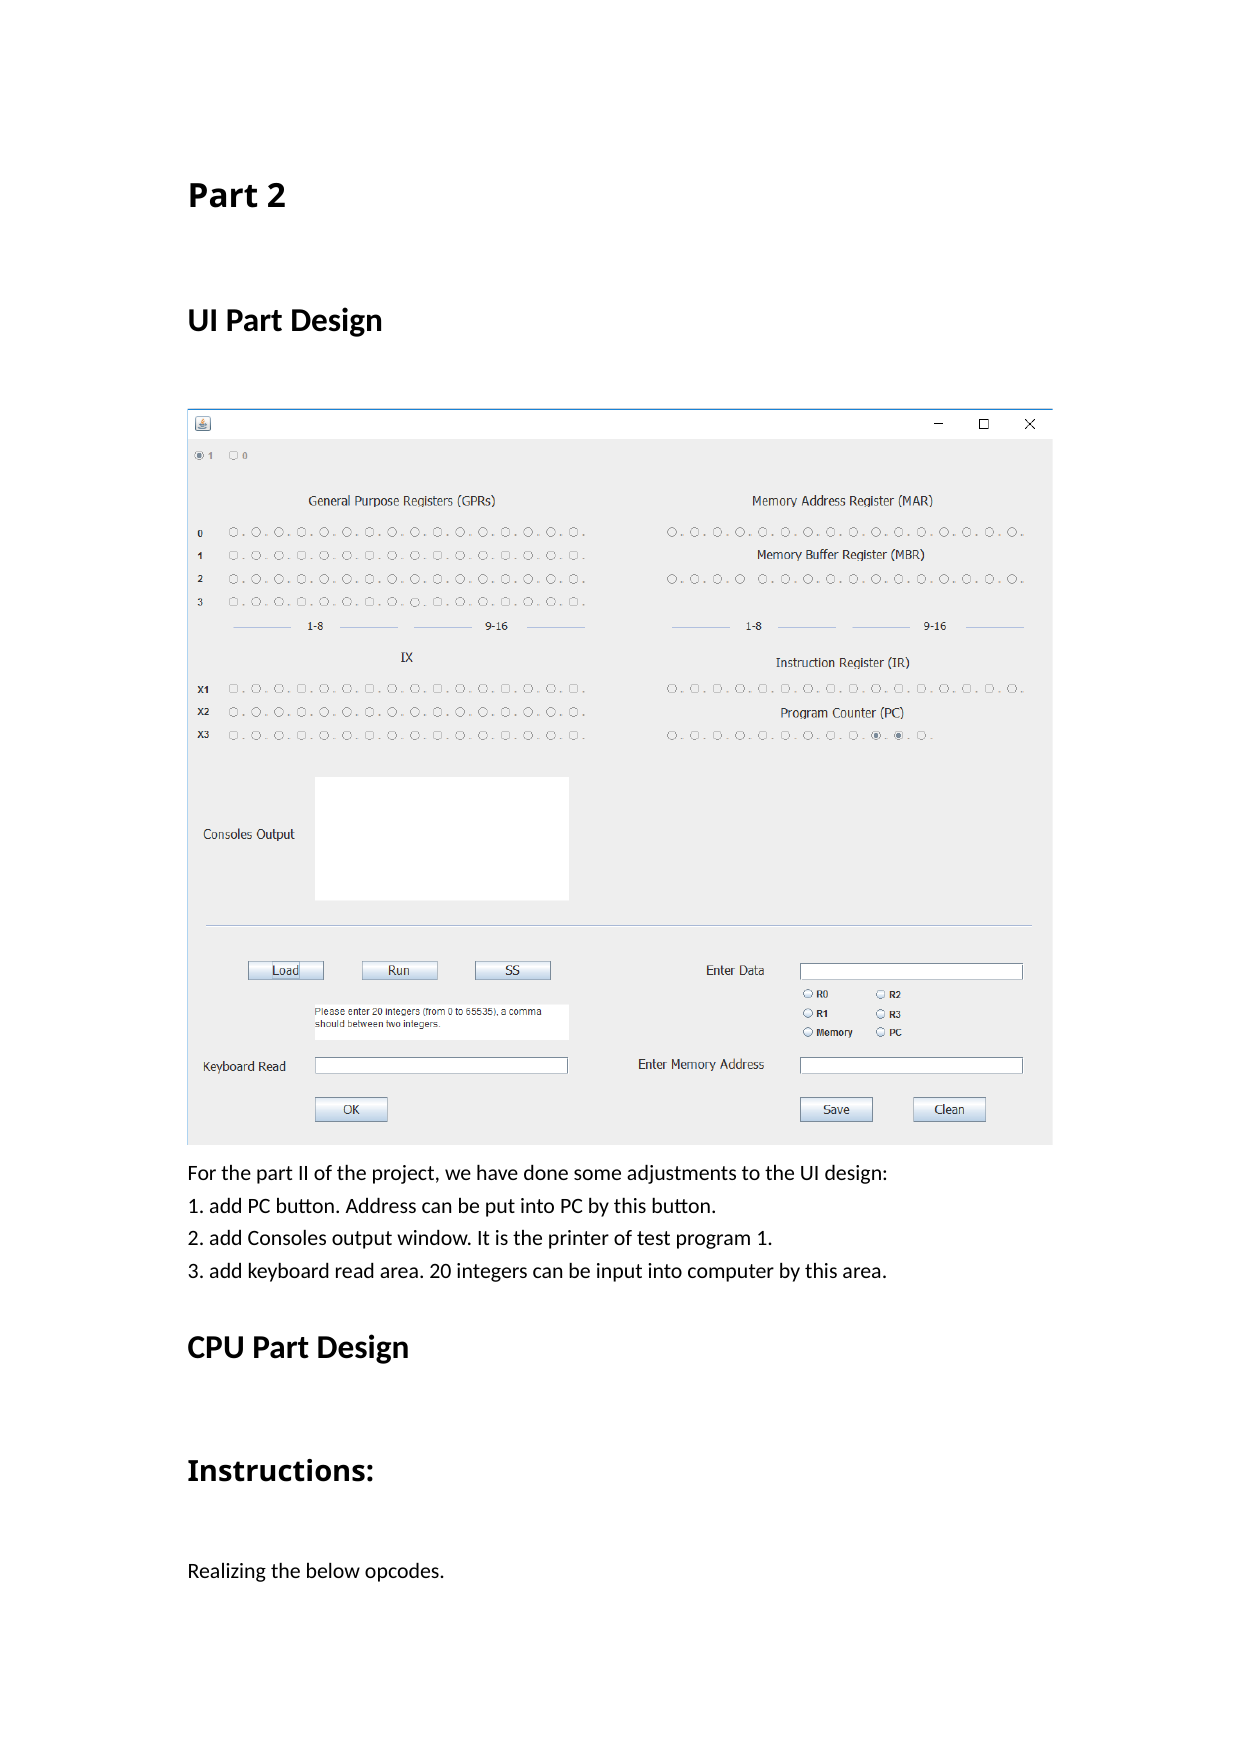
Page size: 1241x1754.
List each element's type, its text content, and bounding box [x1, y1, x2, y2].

text For the part II of the project, we have done some adjustments to the UI design: [187, 1156, 1053, 1189]
subtitle Instructions: [187, 1437, 1053, 1502]
text 3. add keyboard read area. 20 integers can be input into computer by this area. [187, 1254, 1053, 1286]
subtitle UI Part Design [187, 287, 1053, 352]
text Realizing the below opcodes. [187, 1555, 1053, 1587]
subtitle CPU Part Design [187, 1313, 1053, 1378]
subtitle Part 2 [187, 162, 1053, 227]
text 2. add Consoles output window. It is the printer of test program 1. [187, 1221, 1053, 1254]
picture [187, 408, 1053, 1145]
text 1. add PC button. Address can be put into PC by this button. [187, 1189, 1053, 1221]
